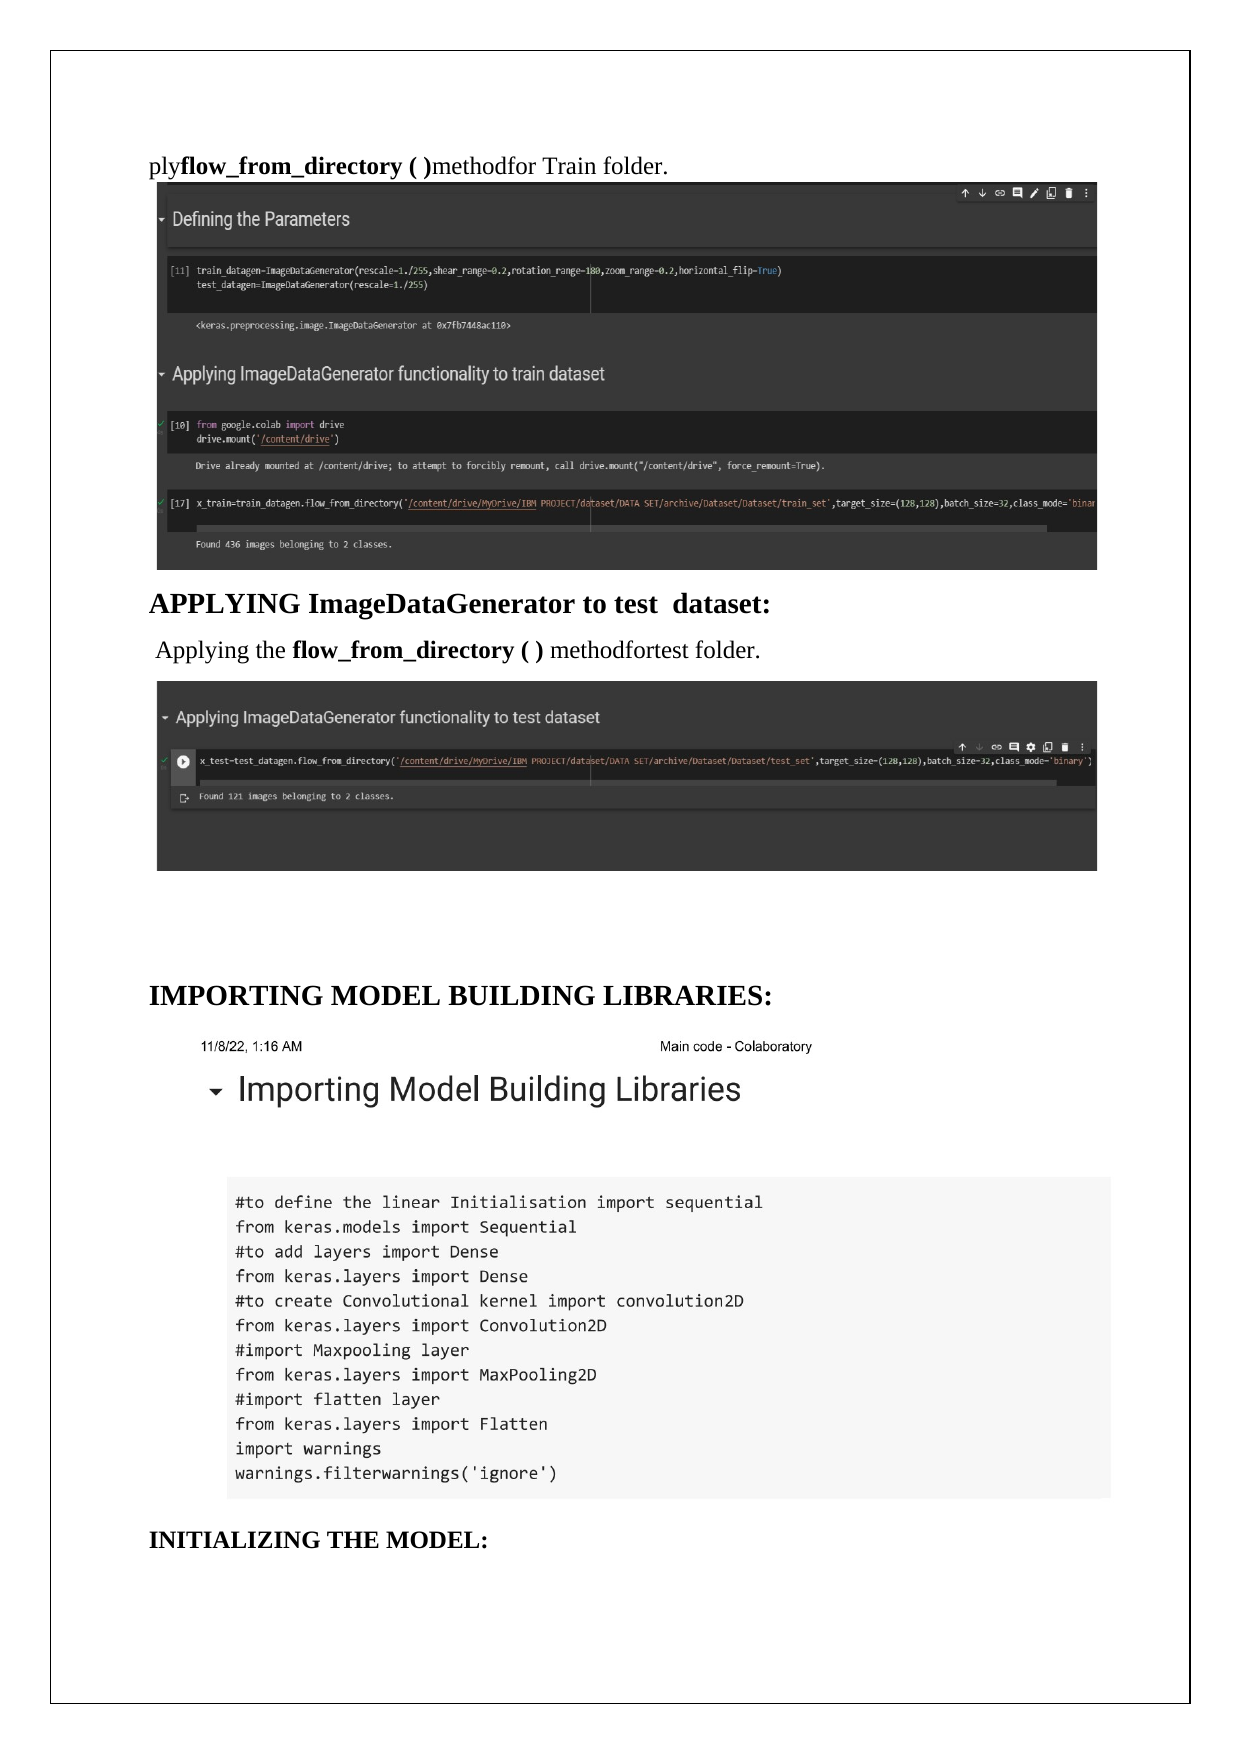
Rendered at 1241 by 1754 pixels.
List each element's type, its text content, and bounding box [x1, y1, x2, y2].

text Applying the flow_from_directory ( ) methodfortest folder. [148, 635, 1160, 664]
text APPLYING ImageDataGenerator to test dataset: [148, 587, 1160, 620]
text plyflow_from_directory ( )methodfor Train folder. [148, 151, 1160, 180]
text INITIALIZING THE MODEL: [148, 1526, 1160, 1554]
picture [156, 1014, 1161, 1524]
picture [156, 182, 1098, 570]
text IMPORTING MODEL BUILDING LIBRARIES: [148, 978, 1160, 1012]
picture [156, 681, 1098, 871]
